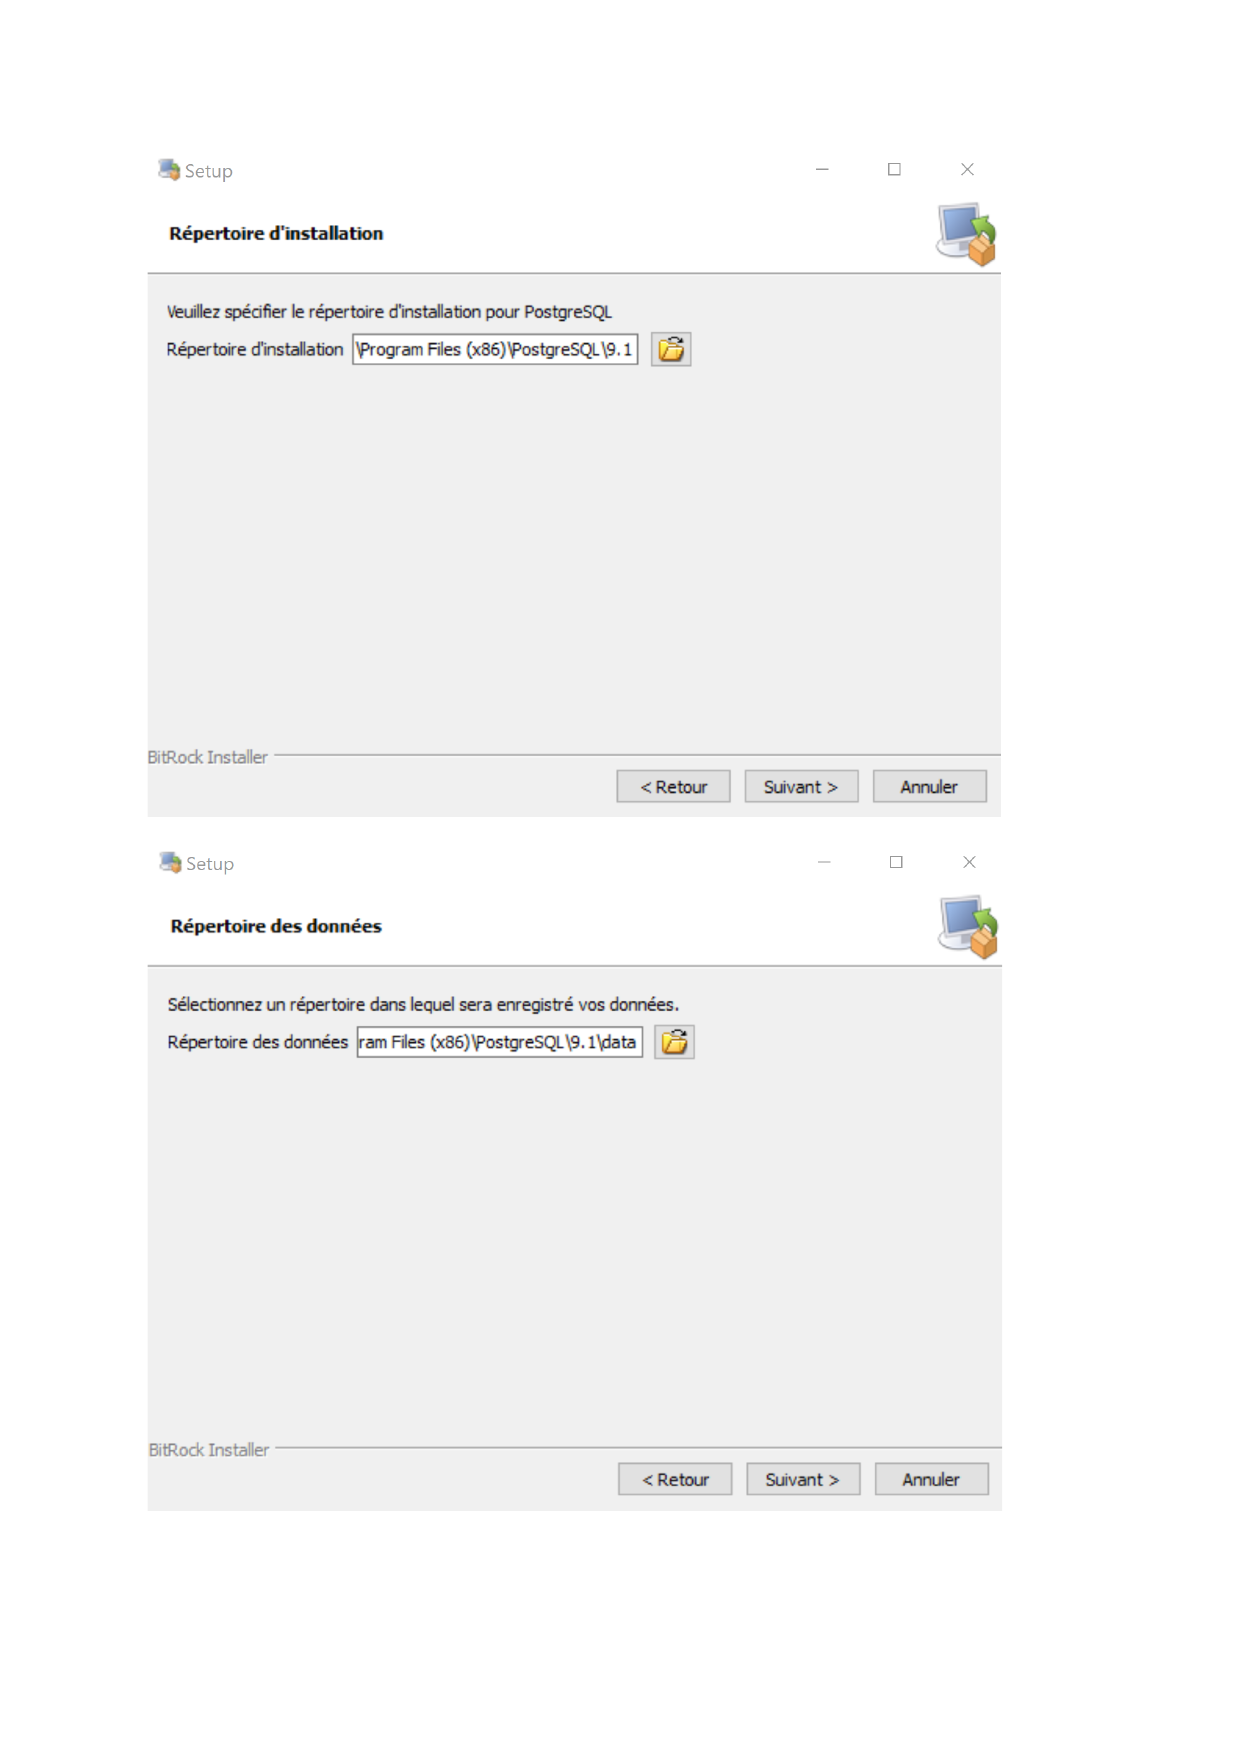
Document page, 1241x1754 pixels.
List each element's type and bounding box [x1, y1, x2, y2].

picture [147, 841, 1003, 1511]
picture [147, 147, 1001, 817]
